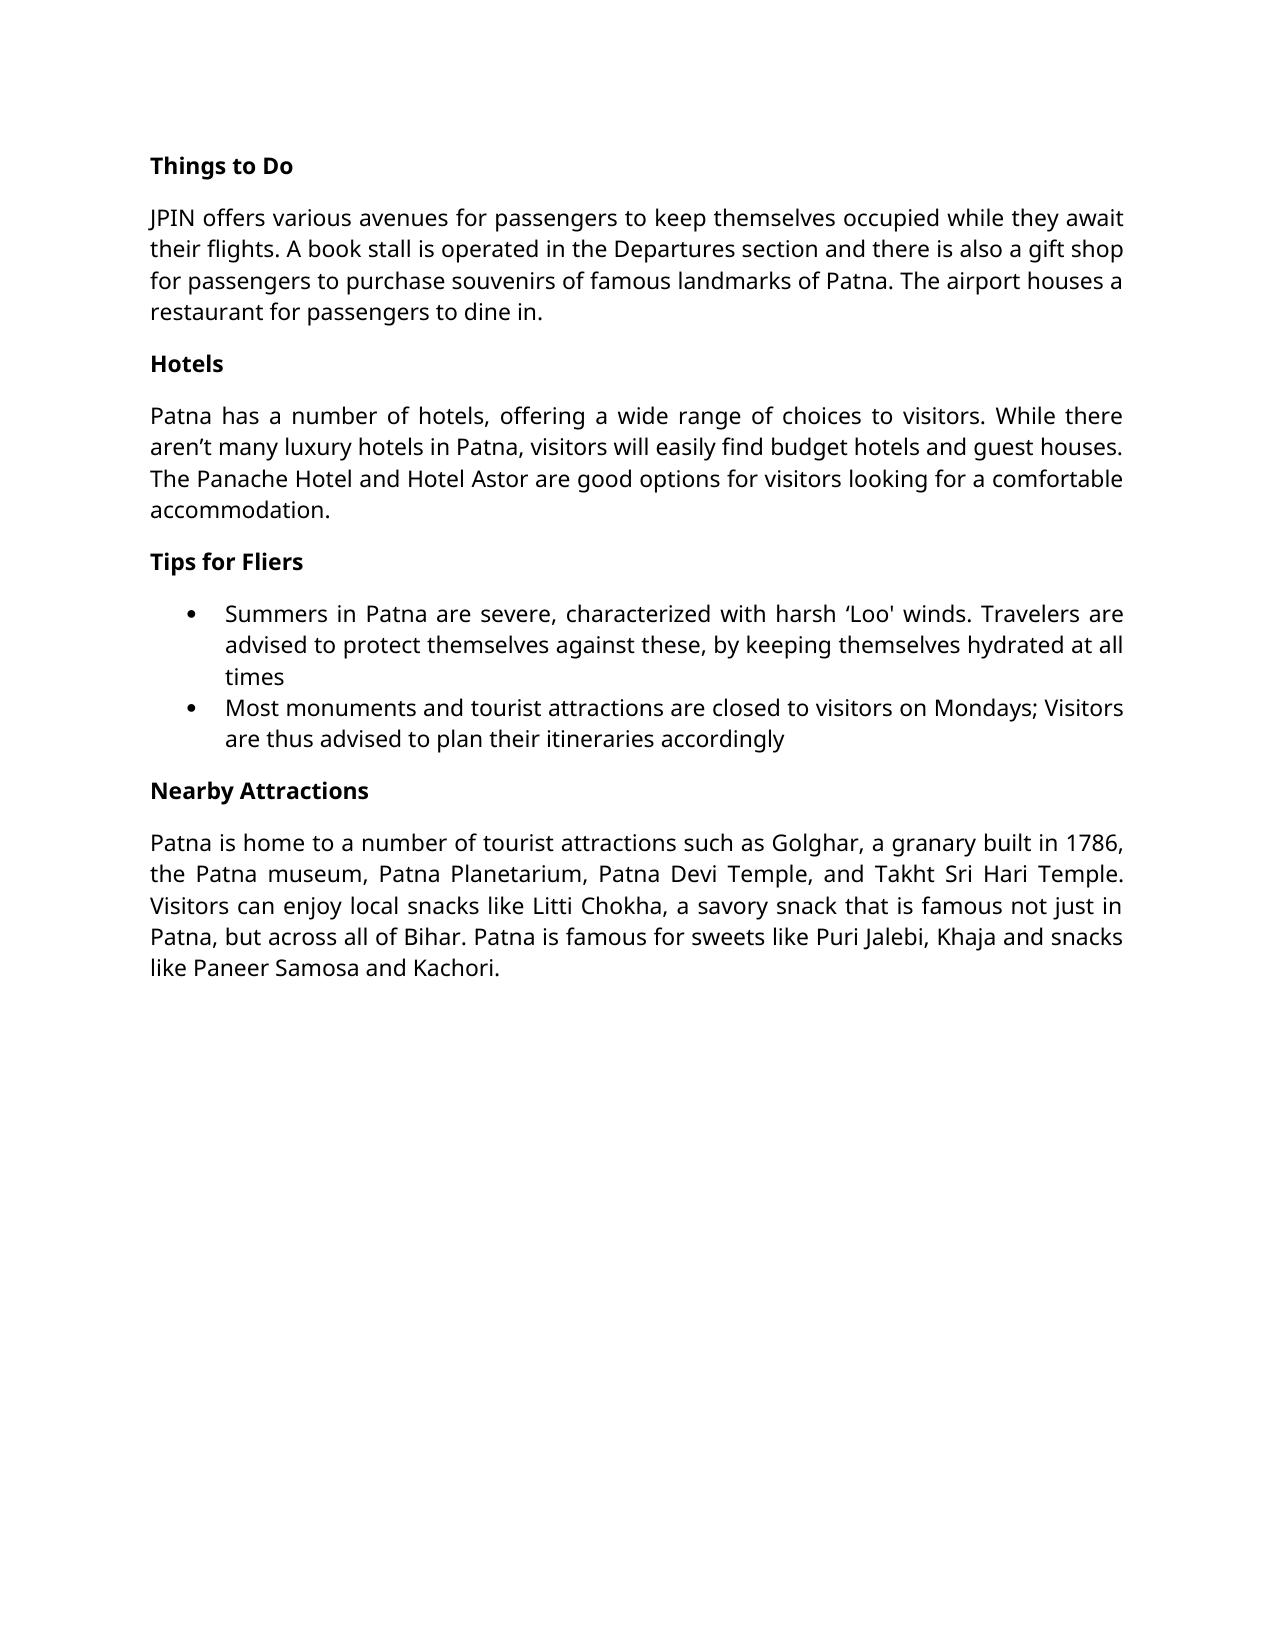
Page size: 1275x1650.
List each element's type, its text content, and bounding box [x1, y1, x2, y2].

text Nearby Attractions [150, 775, 1125, 806]
list Summers in Patna are severe, characterized with harsh ‘Loo' winds. Travelers are advised to protect themselves against these, by keeping themselves hydrated at all times [187, 598, 1125, 692]
text Patna has a number of hotels, offering a wide range of choices to visitors. While there aren’t many luxury hotels in Patna, visitors will easily find budget hotels and guest houses. The Panache Hotel and Hotel Astor are good options for visitors looking for a comfortable accommodation. [150, 400, 1125, 525]
text Patna is home to a number of tourist attractions such as Golghar, a granary built in 1786, the Patna museum, Patna Planetarium, Patna Devi Temple, and Takht Sri Hari Temple. Visitors can enjoy local snacks like Litti Chokha, a savory snack that is famous not just in Patna, but across all of Bihar. Patna is famous for sweets like Puri Jalebi, Khaja and snacks like Paneer Samosa and Kachori. [150, 827, 1125, 983]
text Hotels [150, 348, 1125, 379]
text JPIN offers various avenues for passengers to keep themselves occupied while they await their flights. A book stall is operated in the Departures section and there is also a gift shop for passengers to purchase souvenirs of famous landmarks of Patna. The airport houses a restaurant for passengers to dine in. [150, 202, 1125, 327]
text Tips for Fliers [150, 546, 1125, 577]
list Most monuments and tourist attractions are closed to visitors on Mondays; Visitors are thus advised to plan their itineraries accordingly [187, 692, 1125, 754]
text Things to Do [150, 150, 1125, 181]
